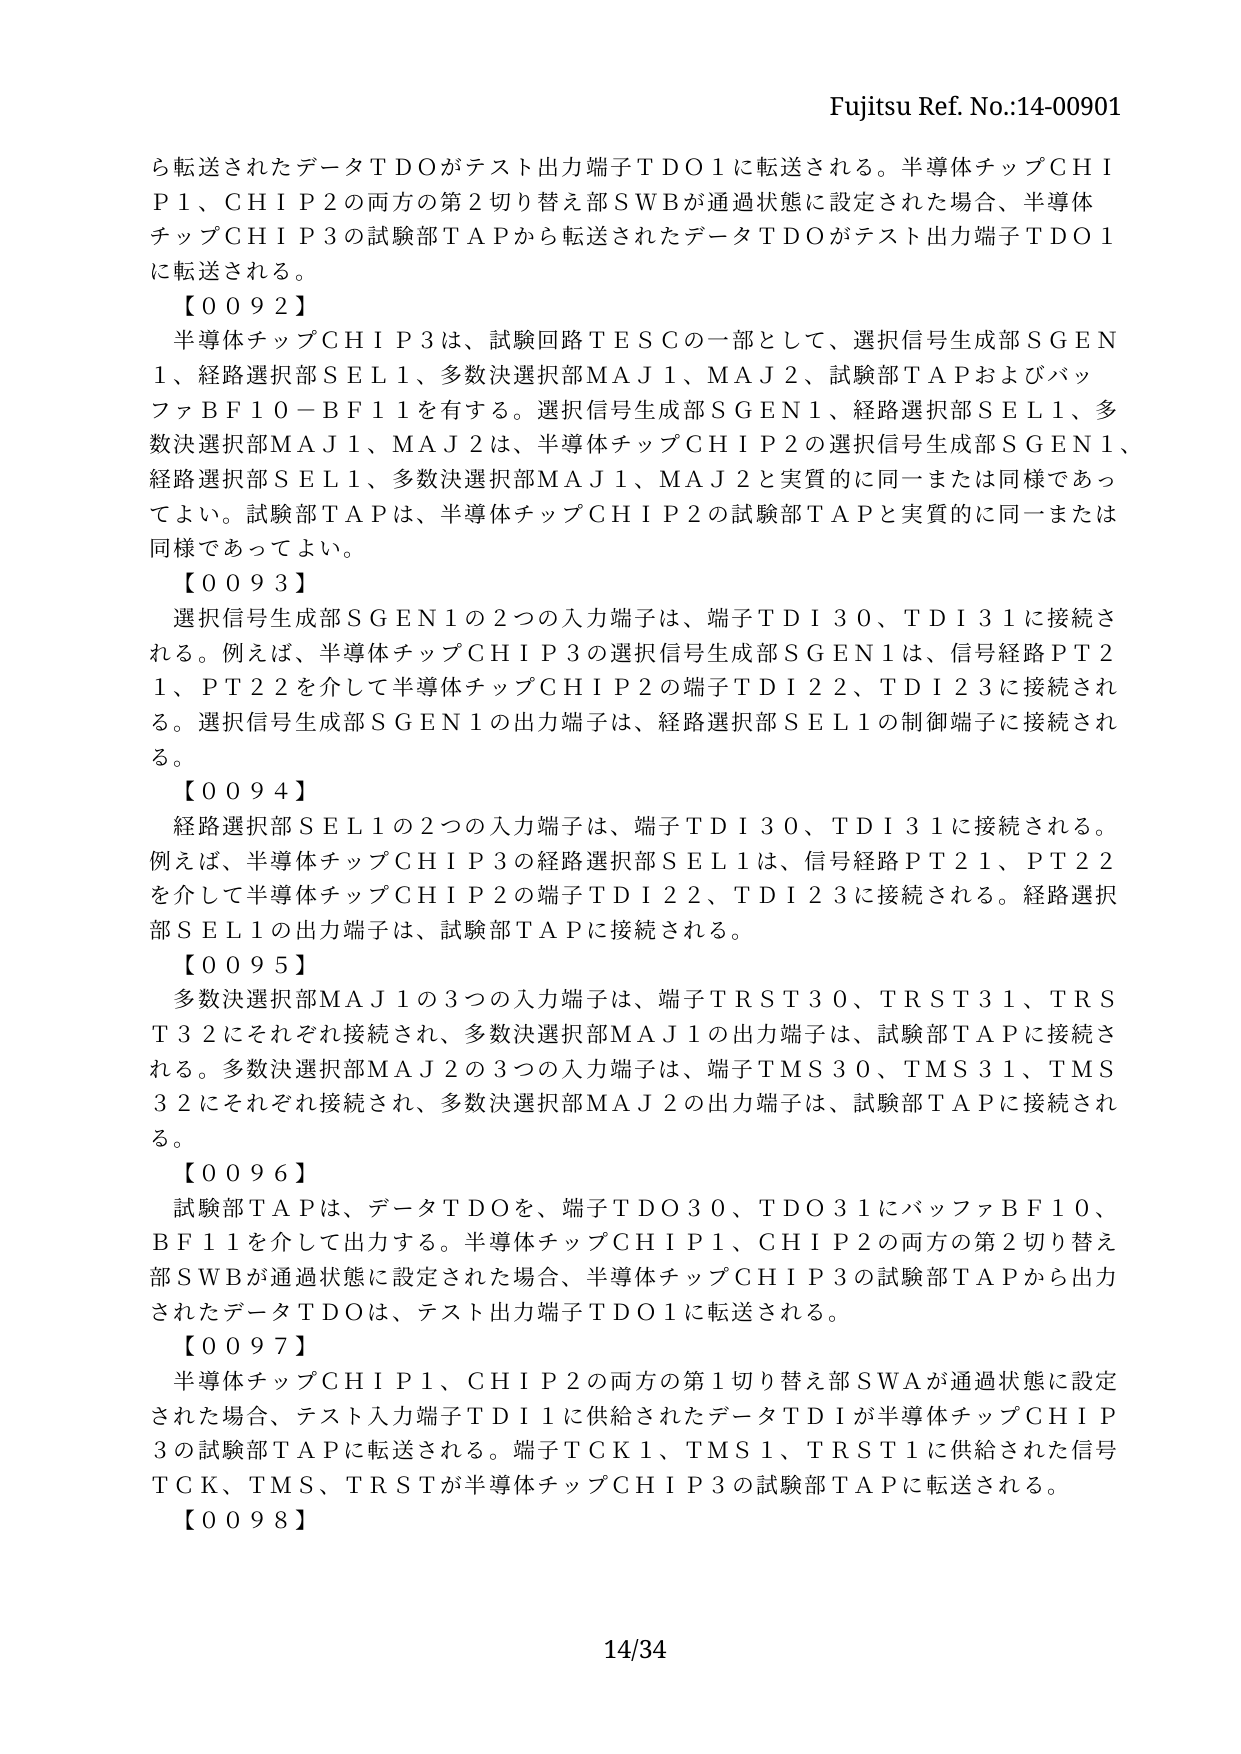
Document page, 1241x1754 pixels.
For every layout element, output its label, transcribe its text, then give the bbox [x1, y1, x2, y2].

text 試験部ＴＡＰは、データＴＤＯを、端子ＴＤＯ３０、ＴＤＯ３１にバッファＢＦ１０、ＢＦ１１を介して出力する。半導体チップＣＨＩＰ１、ＣＨＩＰ２の両方の第２切り替え部ＳＷＢが通過状態に設定された場合、半導体チップＣＨＩＰ３の試験部ＴＡＰから出力されたデータＴＤＯは、テスト出力端子ＴＤＯ１に転送される。 [149, 1189, 1120, 1328]
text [149, 148, 1120, 287]
text 【００９４】 [149, 773, 1120, 808]
text 多数決選択部ＭＡＪ１の３つの入力端子は、端子ＴＲＳＴ３０、ＴＲＳＴ３１、ＴＲＳＴ３２にそれぞれ接続され、多数決選択部ＭＡＪ１の出力端子は、試験部ＴＡＰに接続される。多数決選択部ＭＡＪ２の３つの入力端子は、端子ＴＭＳ３０、ＴＭＳ３１、ＴＭＳ３２にそれぞれ接続され、多数決選択部ＭＡＪ２の出力端子は、試験部ＴＡＰに接続される。 [149, 981, 1120, 1154]
text 選択信号生成部ＳＧＥＮ１の２つの入力端子は、端子ＴＤＩ３０、ＴＤＩ３１に接続される。例えば、半導体チップＣＨＩＰ３の選択信号生成部ＳＧＥＮ１は、信号経路ＰＴ２１、ＰＴ２２を介して半導体チップＣＨＩＰ２の端子ＴＤＩ２２、ＴＤＩ２３に接続される。選択信号生成部ＳＧＥＮ１の出力端子は、経路選択部ＳＥＬ１の制御端子に接続される。 [149, 599, 1120, 773]
text 経路選択部ＳＥＬ１の２つの入力端子は、端子ＴＤＩ３０、ＴＤＩ３１に接続される。例えば、半導体チップＣＨＩＰ３の経路選択部ＳＥＬ１は、信号経路ＰＴ２１、ＰＴ２２を介して半導体チップＣＨＩＰ２の端子ＴＤＩ２２、ＴＤＩ２３に接続される。経路選択部ＳＥＬ１の出力端子は、試験部ＴＡＰに接続される。 [149, 808, 1120, 946]
text 【００９２】 [149, 287, 1120, 322]
text 【００９６】 [149, 1154, 1120, 1189]
text 半導体チップＣＨＩＰ３は、試験回路ＴＥＳＣの一部として、選択信号生成部ＳＧＥＮ１、経路選択部ＳＥＬ１、多数決選択部ＭＡＪ１、ＭＡＪ２、試験部ＴＡＰおよびバッファＢＦ１０－ＢＦ１１を有する。選択信号生成部ＳＧＥＮ１、経路選択部ＳＥＬ１、多数決選択部ＭＡＪ１、ＭＡＪ２は、半導体チップＣＨＩＰ２の選択信号生成部ＳＧＥＮ１、経路選択部ＳＥＬ１、多数決選択部ＭＡＪ１、ＭＡＪ２と実質的に同一または同様であってよい。試験部ＴＡＰは、半導体チップＣＨＩＰ２の試験部ＴＡＰと実質的に同一または同様であってよい。 [149, 322, 1120, 565]
text 【００９３】 [149, 565, 1120, 599]
text 【００９８】 [149, 1501, 1120, 1536]
text 半導体チップＣＨＩＰ１、ＣＨＩＰ２の両方の第１切り替え部ＳＷＡが通過状態に設定された場合、テスト入力端子ＴＤＩ１に供給されたデータＴＤＩが半導体チップＣＨＩＰ３の試験部ＴＡＰに転送される。端子ＴＣＫ１、ＴＭＳ１、ＴＲＳＴ１に供給された信号ＴＣＫ、ＴＭＳ、ＴＲＳＴが半導体チップＣＨＩＰ３の試験部ＴＡＰに転送される。 [149, 1363, 1120, 1501]
text 【００９７】 [149, 1328, 1120, 1363]
text 【００９５】 [149, 946, 1120, 981]
